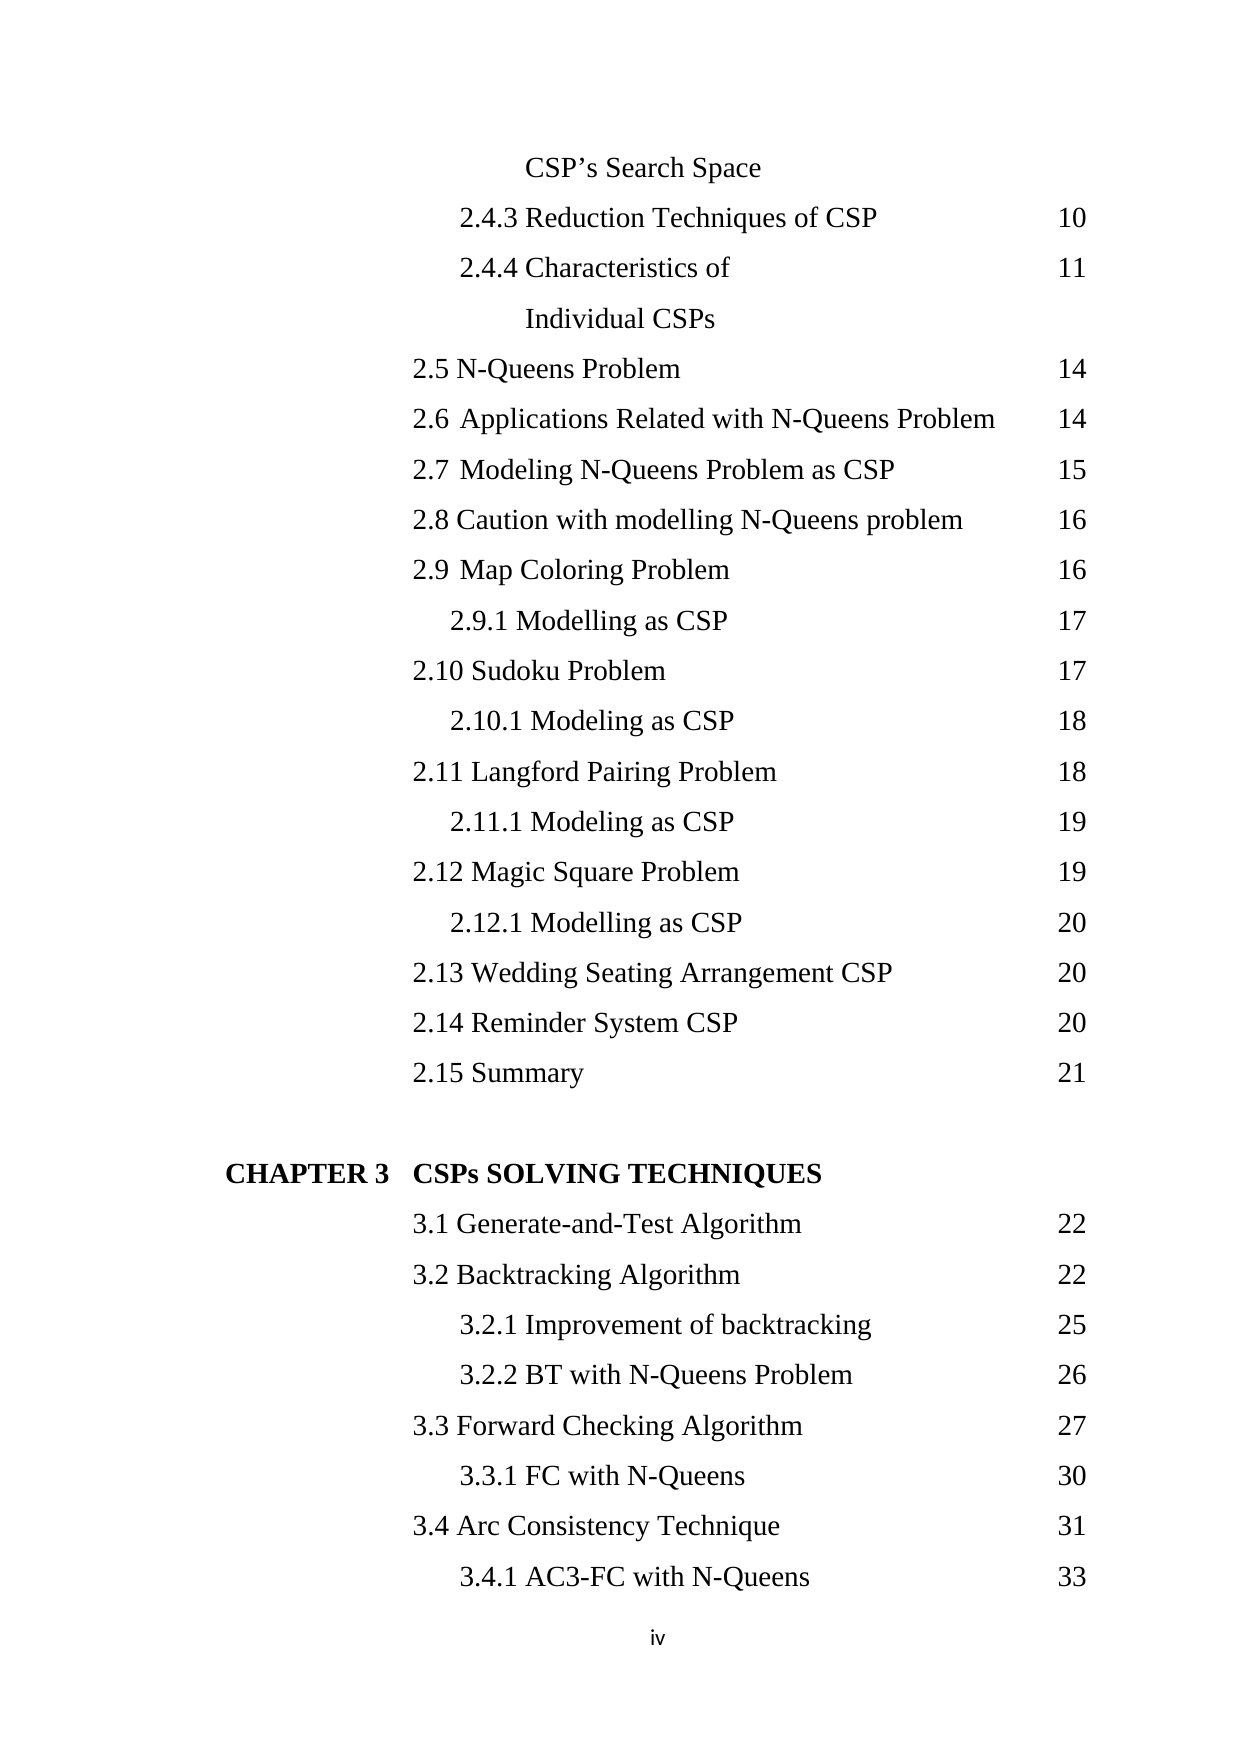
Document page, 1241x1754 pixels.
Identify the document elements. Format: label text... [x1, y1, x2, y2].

text 2.10 Sudoku Problem 17 [291, 653, 1090, 687]
text 2.11 Langford Pairing Problem 18 [291, 754, 1090, 787]
text 2.14 Reminder System CSP 20 [291, 1005, 1090, 1039]
text 2.5 N-Queens Problem 14 [225, 351, 1090, 385]
text 3.1 Generate-and-Test Algorithm 22 [225, 1207, 1090, 1240]
text 2.6 Applications Related with N-Queens Problem 14 [225, 402, 1090, 435]
text 2.12.1 Modelling as CSP 20 [225, 905, 1090, 938]
text 2.7 Modeling N-Queens Problem as CSP 15 [225, 452, 1090, 485]
text 2.11.1 Modeling as CSP 19 [291, 804, 1090, 838]
text 3.4.1 AC3-FC with N-Queens 33 [225, 1559, 1090, 1592]
text 3.2.1 Improvement of backtracking 25 [225, 1307, 1090, 1341]
text CSP’s Search Space [225, 150, 1090, 183]
text 2.10.1 Modeling as CSP 18 [291, 703, 1090, 737]
text 2.12 Magic Square Problem 19 [291, 854, 1090, 888]
text 2.13 Wedding Seating Arrangement CSP 20 [291, 955, 1090, 988]
text Individual CSPs [225, 301, 1090, 334]
text 2.4.3 Reduction Techniques of CSP 10 [225, 200, 1090, 234]
text 3.4 Arc Consistency Technique 31 [225, 1508, 1090, 1542]
text 2.9 Map Coloring Problem 16 [225, 552, 1090, 586]
text 3.2.2 BT with N-Queens Problem 26 [225, 1357, 1090, 1391]
text 2.4.4 Characteristics of 11 [225, 251, 1090, 284]
text 2.8 Caution with modelling N-Queens problem 16 [225, 502, 1090, 536]
text 3.2 Backtracking Algorithm 22 [225, 1257, 1090, 1290]
text 3.3 Forward Checking Algorithm 27 [225, 1408, 1090, 1441]
text CHAPTER 3 CSPs SOLVING TECHNIQUES [225, 1156, 1090, 1190]
text 2.9.1 Modelling as CSP 17 [291, 603, 1090, 636]
text 2.15 Summary 21 [225, 1056, 1090, 1089]
text 3.3.1 FC with N-Queens 30 [225, 1458, 1090, 1492]
